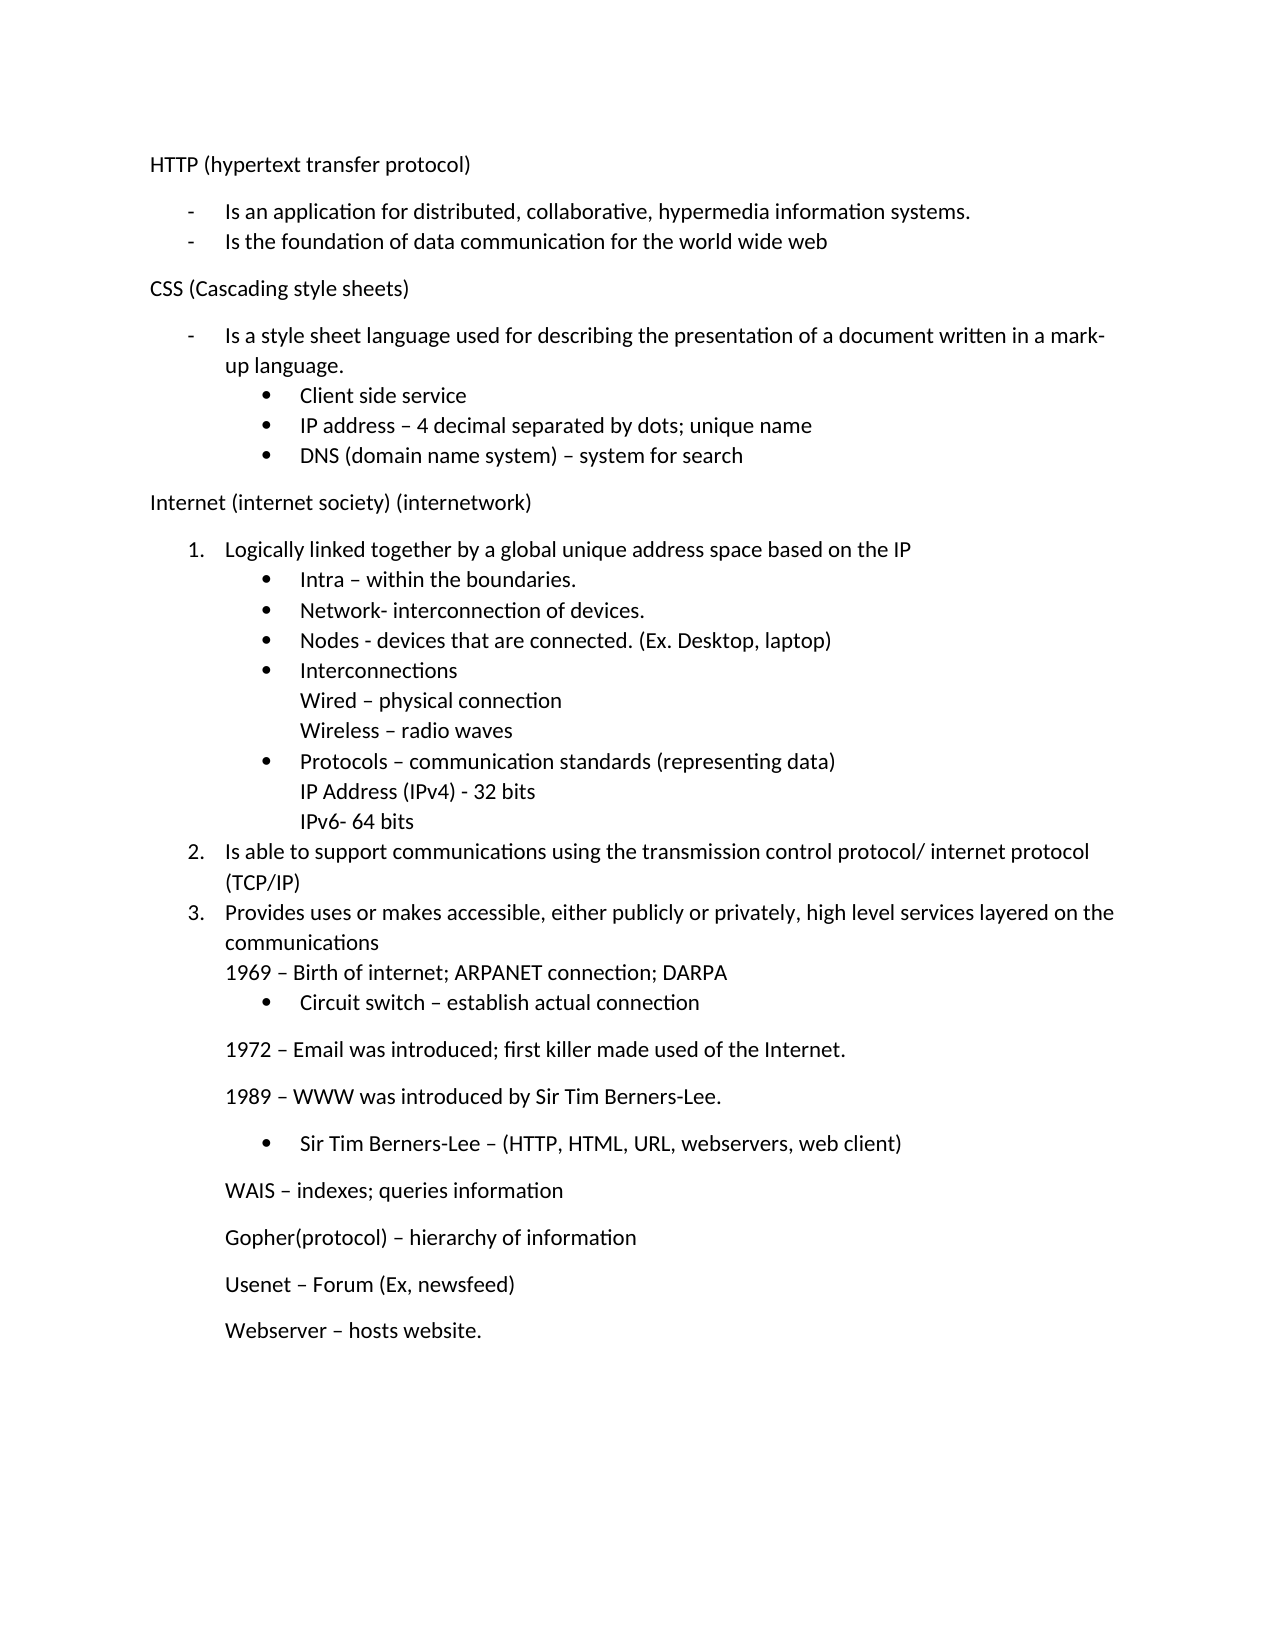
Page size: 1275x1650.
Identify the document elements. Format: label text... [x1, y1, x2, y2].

list Intra – within the boundaries. [262, 566, 1125, 594]
list Is the foundation of data communication for the world wide web [187, 227, 1125, 255]
list Sir Tim Berners-Lee – (HTTP, HTML, URL, webservers, web client) [262, 1129, 1125, 1157]
list IP Address (IPv4) - 32 bits [300, 777, 1125, 805]
list Protocols – communication standards (representing data) [262, 747, 1125, 775]
list IP address – 4 decimal separated by dots; unique name [262, 411, 1125, 439]
list Interconnections [262, 656, 1125, 684]
text CSS (Cascading style sheets) [150, 274, 1125, 302]
text WAIS – indexes; queries information [225, 1176, 1125, 1204]
list DNS (domain name system) – system for search [262, 442, 1125, 470]
list Circuit switch – establish actual connection [262, 988, 1125, 1017]
list IPv6- 64 bits [300, 807, 1125, 835]
text HTTP (hypertext transfer protocol) [150, 150, 1125, 178]
list Is an application for distributed, collaborative, hypermedia information systems. [187, 197, 1125, 225]
list Wired – physical connection [300, 686, 1125, 714]
list Logically linked together by a global unique address space based on the IP [187, 535, 1125, 563]
list Nodes - devices that are connected. (Ex. Desktop, laptop) [262, 626, 1125, 654]
text Webserver – hosts website. [225, 1317, 1125, 1345]
list Wireless – radio waves [300, 717, 1125, 745]
list Client side service [262, 381, 1125, 409]
text 1972 – Email was introduced; first killer made used of the Internet. [225, 1035, 1125, 1063]
text Usenet – Forum (Ex, newsfeed) [225, 1270, 1125, 1298]
text Gopher(protocol) – hierarchy of information [225, 1223, 1125, 1251]
list Network- interconnection of devices. [262, 596, 1125, 624]
text Internet (internet society) (internetwork) [150, 488, 1125, 517]
list Is a style sheet language used for describing the presentation of a document written in a mark-up language. [187, 321, 1125, 379]
text 1989 – WWW was introduced by Sir Tim Berners-Lee. [225, 1082, 1125, 1110]
list Is able to support communications using the transmission control protocol/ internet protocol (TCP/IP) [187, 837, 1125, 896]
list 1969 – Birth of internet; ARPANET connection; DARPA [225, 958, 1125, 986]
list Provides uses or makes accessible, either publicly or privately, high level services layered on the communications [187, 898, 1125, 956]
